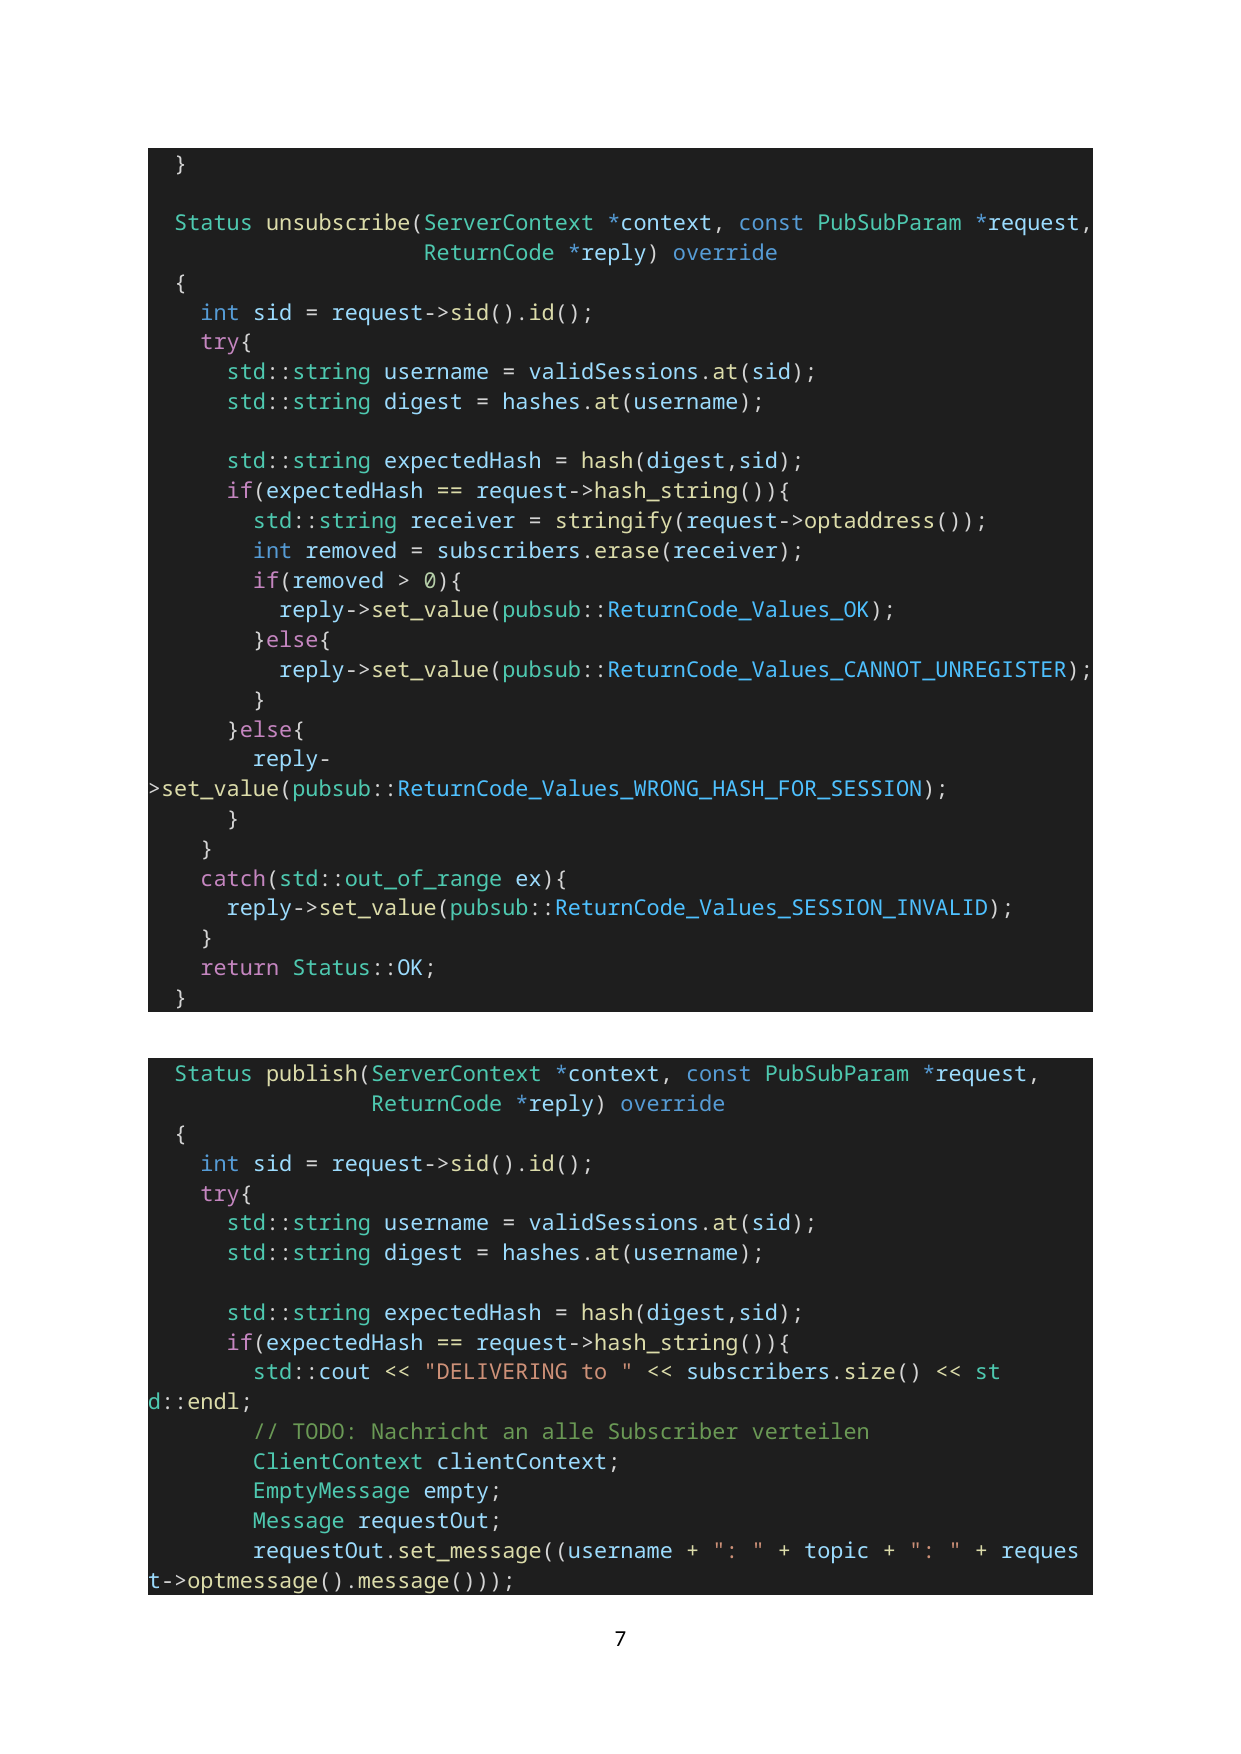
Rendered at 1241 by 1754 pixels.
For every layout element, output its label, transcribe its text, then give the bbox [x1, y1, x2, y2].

text if(expectedHash == request->hash_string()){ [148, 475, 1093, 505]
text Status unsubscribe(ServerContext *context, const PubSubParam *request, [148, 207, 1093, 237]
text }else{ [148, 714, 1093, 743]
text std::cout << "DELIVERING to " << subscribers.size() << std::endl; [148, 1356, 1093, 1416]
text ClientContext clientContext; [148, 1446, 1093, 1476]
text try{ [148, 1178, 1093, 1207]
text } [148, 148, 1093, 177]
text reply->set_value(pubsub::ReturnCode_Values_SESSION_INVALID); [148, 892, 1093, 922]
text reply->set_value(pubsub::ReturnCode_Values_CANNOT_UNREGISTER); [148, 654, 1093, 684]
text if(removed > 0){ [148, 565, 1093, 594]
text std::string expectedHash = hash(digest,sid); [148, 446, 1093, 475]
text std::string username = validSessions.at(sid); [148, 1207, 1093, 1237]
text } [148, 833, 1093, 863]
text std::string digest = hashes.at(username); [148, 1237, 1093, 1267]
text { [148, 1118, 1093, 1148]
text std::string receiver = stringify(request->optaddress()); [148, 505, 1093, 535]
text reply->set_value(pubsub::ReturnCode_Values_OK); [148, 594, 1093, 624]
text Status publish(ServerContext *context, const PubSubParam *request, [148, 1058, 1093, 1088]
text } [148, 982, 1093, 1012]
text Message requestOut; [148, 1505, 1093, 1535]
text int sid = request->sid().id(); [148, 1148, 1093, 1178]
text } [148, 922, 1093, 952]
text std::string expectedHash = hash(digest,sid); [148, 1297, 1093, 1327]
text { [148, 267, 1093, 297]
text requestOut.set_message((username + ": " + topic + ": " + request->optmessage().message())); [148, 1535, 1093, 1595]
text std::string digest = hashes.at(username); [148, 386, 1093, 416]
text }else{ [148, 624, 1093, 654]
text int sid = request->sid().id(); [148, 297, 1093, 326]
text ReturnCode *reply) override [148, 237, 1093, 267]
text return Status::OK; [148, 952, 1093, 982]
text } [148, 684, 1093, 714]
text // TODO: Nachricht an alle Subscriber verteilen [148, 1416, 1093, 1446]
text try{ [148, 326, 1093, 356]
text } [148, 803, 1093, 833]
text EmptyMessage empty; [148, 1476, 1093, 1505]
text std::string username = validSessions.at(sid); [148, 356, 1093, 386]
text if(expectedHash == request->hash_string()){ [148, 1327, 1093, 1356]
text int removed = subscribers.erase(receiver); [148, 535, 1093, 565]
text catch(std::out_of_range ex){ [148, 863, 1093, 892]
text reply->set_value(pubsub::ReturnCode_Values_WRONG_HASH_FOR_SESSION); [148, 743, 1093, 803]
text ReturnCode *reply) override [148, 1088, 1093, 1118]
